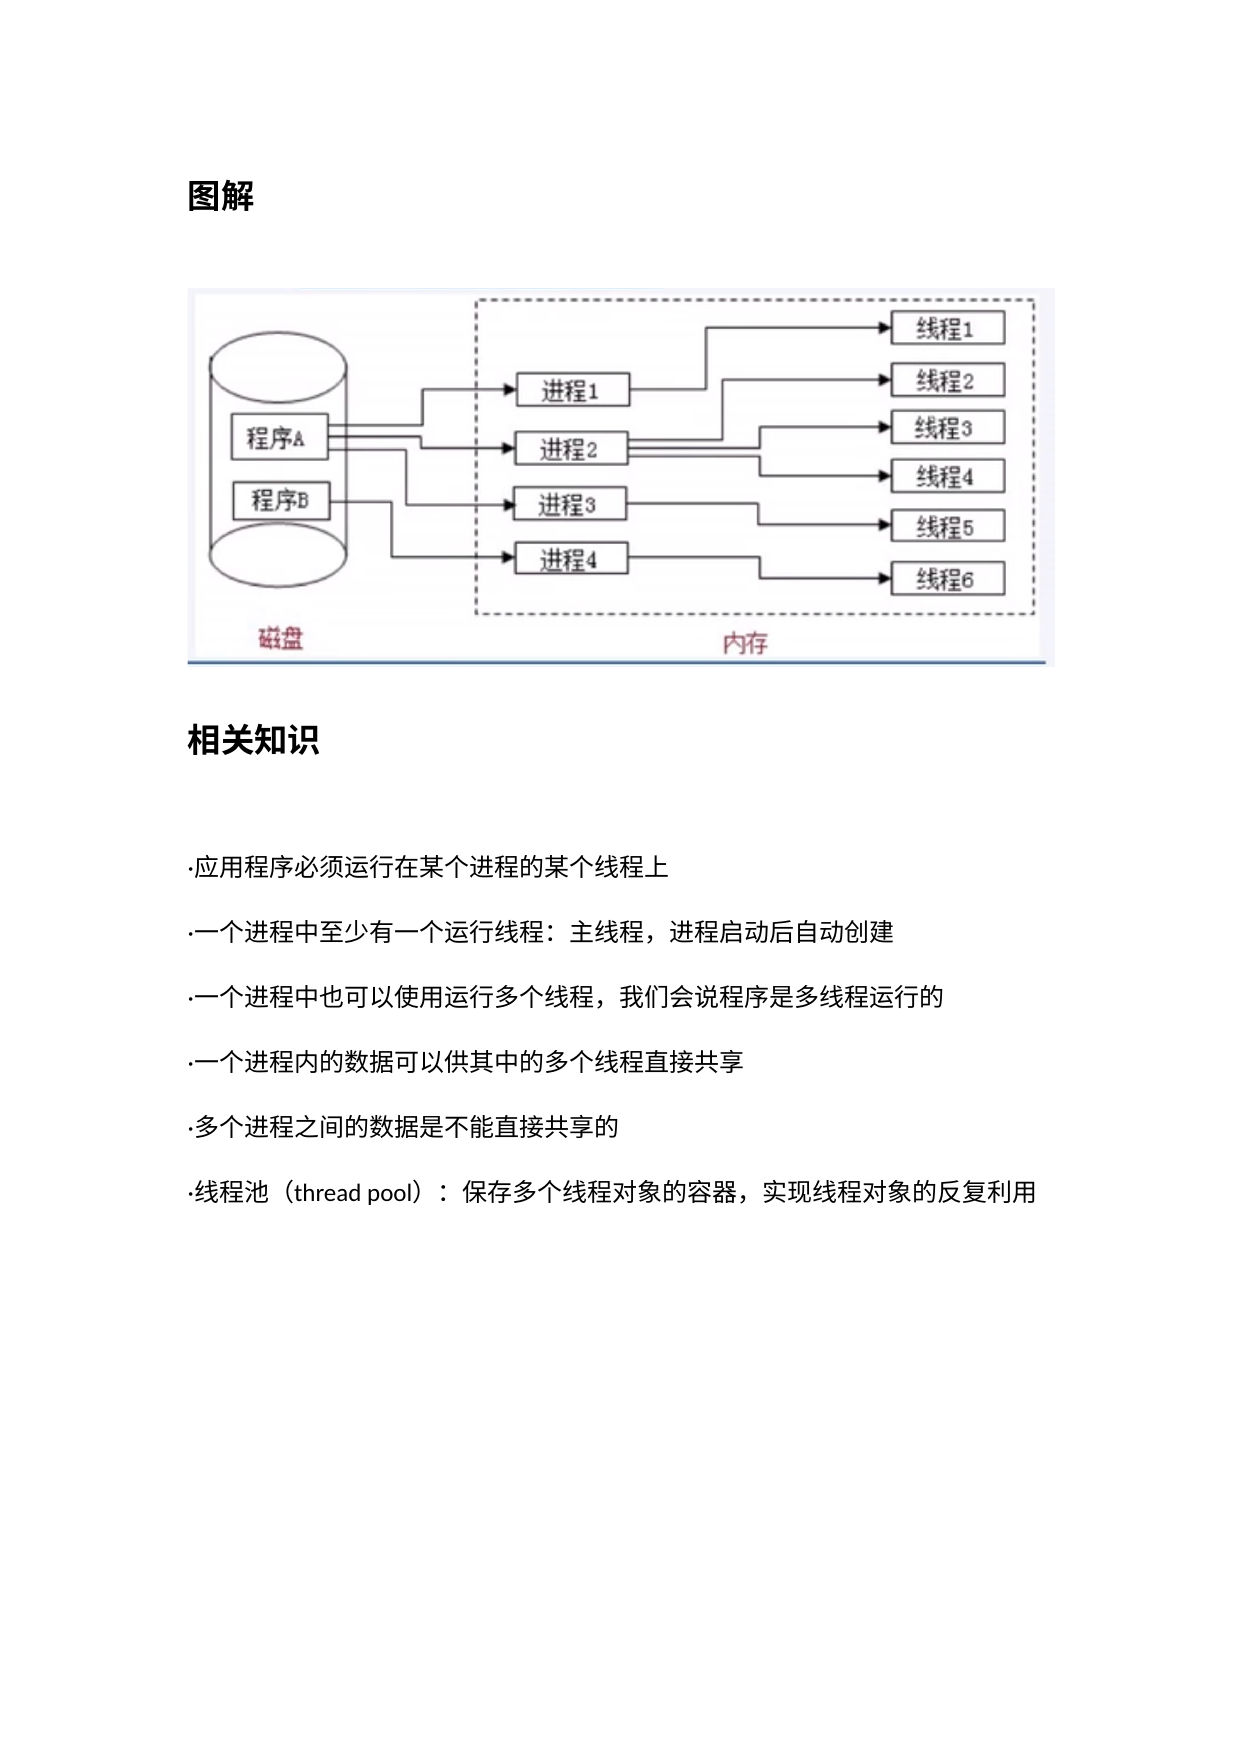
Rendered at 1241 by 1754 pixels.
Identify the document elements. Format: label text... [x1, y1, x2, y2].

text ·一个进程中也可以使用运行多个线程，我们会说程序是多线程运行的 [187, 963, 1053, 1028]
text ·多个进程之间的数据是不能直接共享的 [187, 1093, 1053, 1158]
text ·一个进程内的数据可以供其中的多个线程直接共享 [187, 1028, 1053, 1093]
subtitle 图解 [187, 162, 1053, 227]
subtitle 相关知识 [187, 706, 1053, 771]
text ·线程池（thread pool）：保存多个线程对象的容器，实现线程对象的反复利用 [187, 1158, 1053, 1223]
picture [187, 288, 1056, 667]
text ·应用程序必须运行在某个进程的某个线程上 [187, 833, 1053, 898]
text ·一个进程中至少有一个运行线程：主线程，进程启动后自动创建 [187, 898, 1053, 963]
